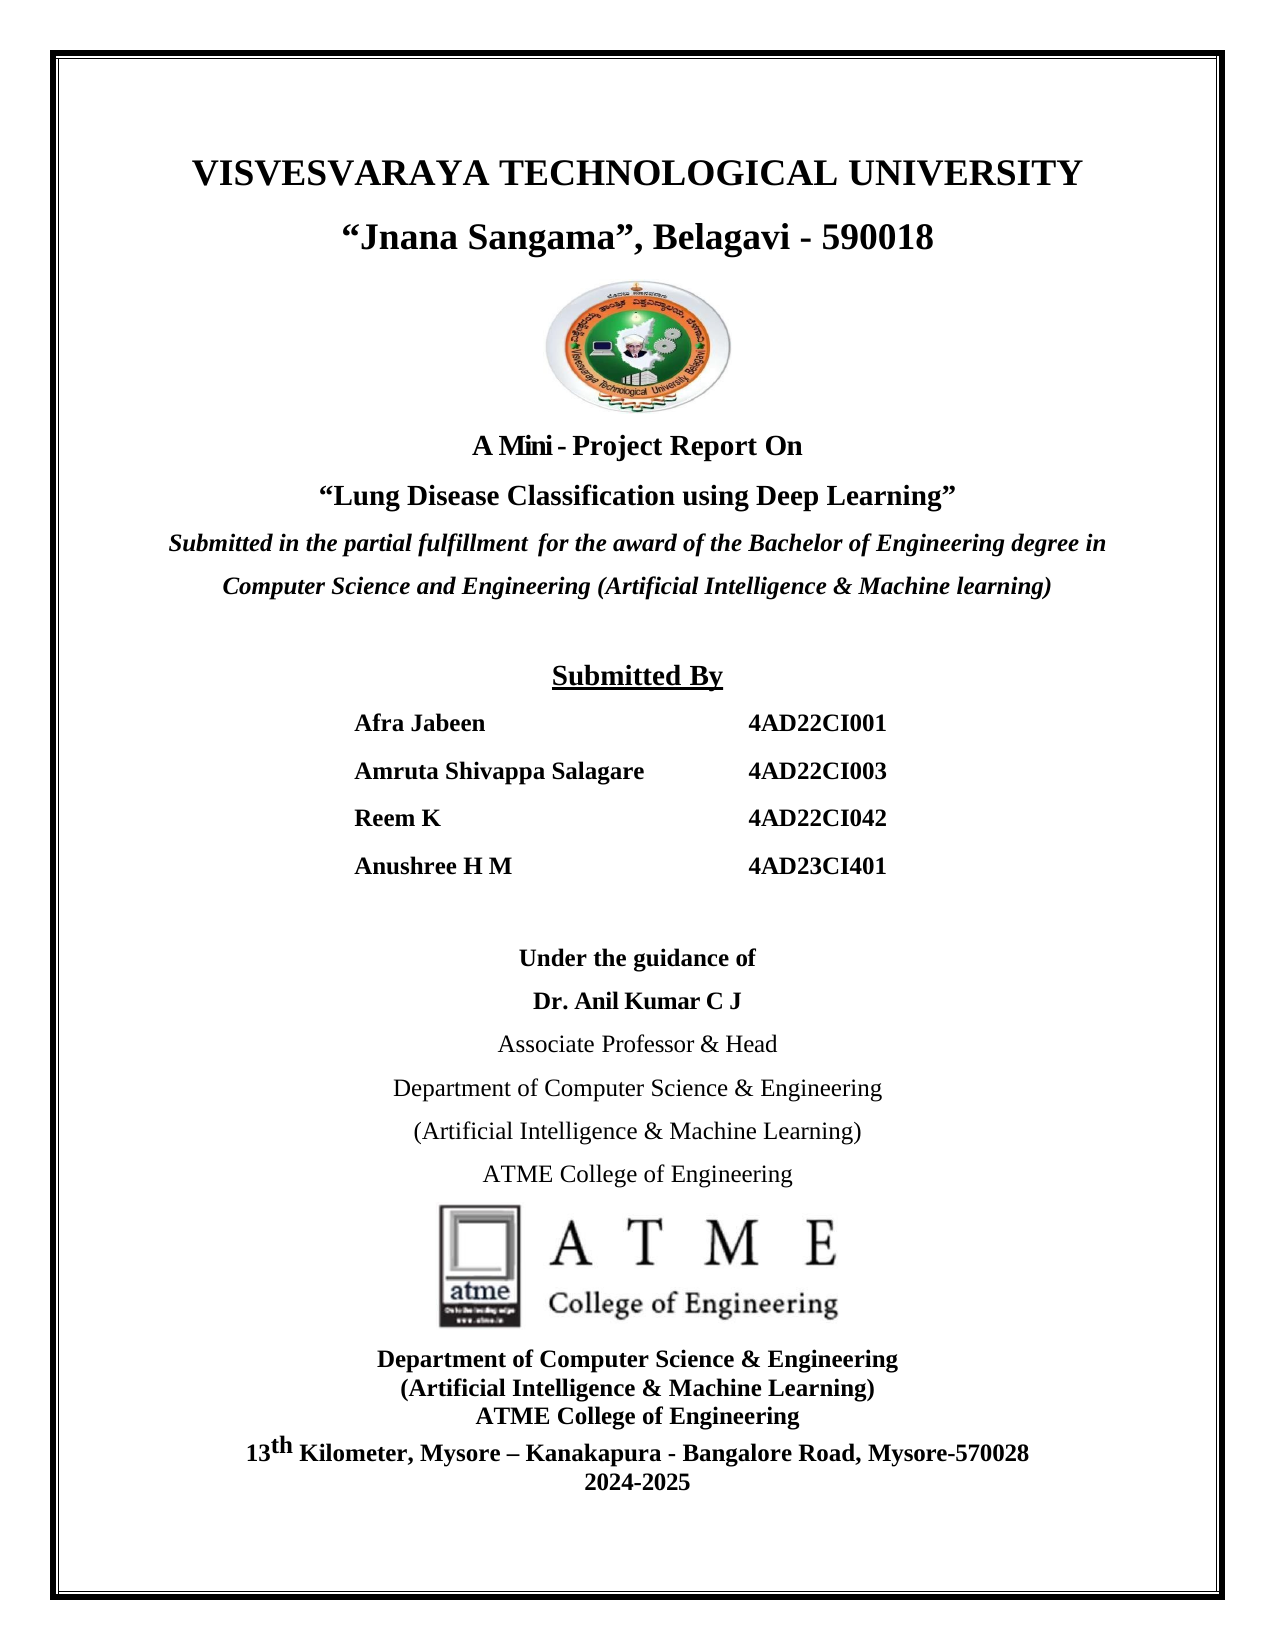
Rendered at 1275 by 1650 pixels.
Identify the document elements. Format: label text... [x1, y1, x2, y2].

picture [435, 1202, 840, 1330]
text 13th Kilometer, Mysore – Kanakapura - Bangalore Road, Mysore-570028 [150, 1430, 1125, 1467]
text Submitted in the partial fulfillment for the award of the Bachelor of Engineering degree in Computer Science and Engineering (Artificial Intelligence & Machine learning) [150, 528, 1125, 600]
text Associate Professor & Head [150, 1029, 1125, 1058]
text “Jnana Sangama”, Belagavi - 590018 [150, 215, 1125, 258]
text Department of Computer Science & Engineering [150, 1344, 1125, 1373]
subtitle A Mini - Project Report On [150, 428, 1125, 461]
text (Artificial Intelligence & Machine Learning) [150, 1116, 1125, 1144]
table_cell 4AD22CI042 [737, 804, 932, 851]
table_header 4AD22CI001 [737, 708, 932, 756]
text “Lung Disease Classification using Deep Learning” [150, 478, 1125, 512]
text 2024-2025 [150, 1467, 1125, 1496]
text (Artificial Intelligence & Machine Learning) [150, 1373, 1125, 1401]
text ATME College of Engineering [150, 1401, 1125, 1430]
text Submitted By [150, 658, 1125, 691]
picture [543, 279, 733, 414]
text VISVESVARAYA TECHNOLOGICAL UNIVERSITY [150, 150, 1125, 193]
table_cell Reem K [343, 804, 737, 851]
text ATME College of Engineering [150, 1159, 1125, 1188]
table_cell 4AD22CI003 [737, 756, 932, 803]
table_cell Anushree H M [343, 851, 737, 900]
subtitle Dr. Anil Kumar C J [150, 986, 1125, 1015]
table_cell 4AD23CI401 [737, 851, 932, 900]
text Department of Computer Science & Engineering [150, 1073, 1125, 1101]
table_header Afra Jabeen [343, 708, 737, 756]
text Under the guidance of [150, 943, 1125, 972]
table_cell Amruta Shivappa Salagare [343, 756, 737, 803]
